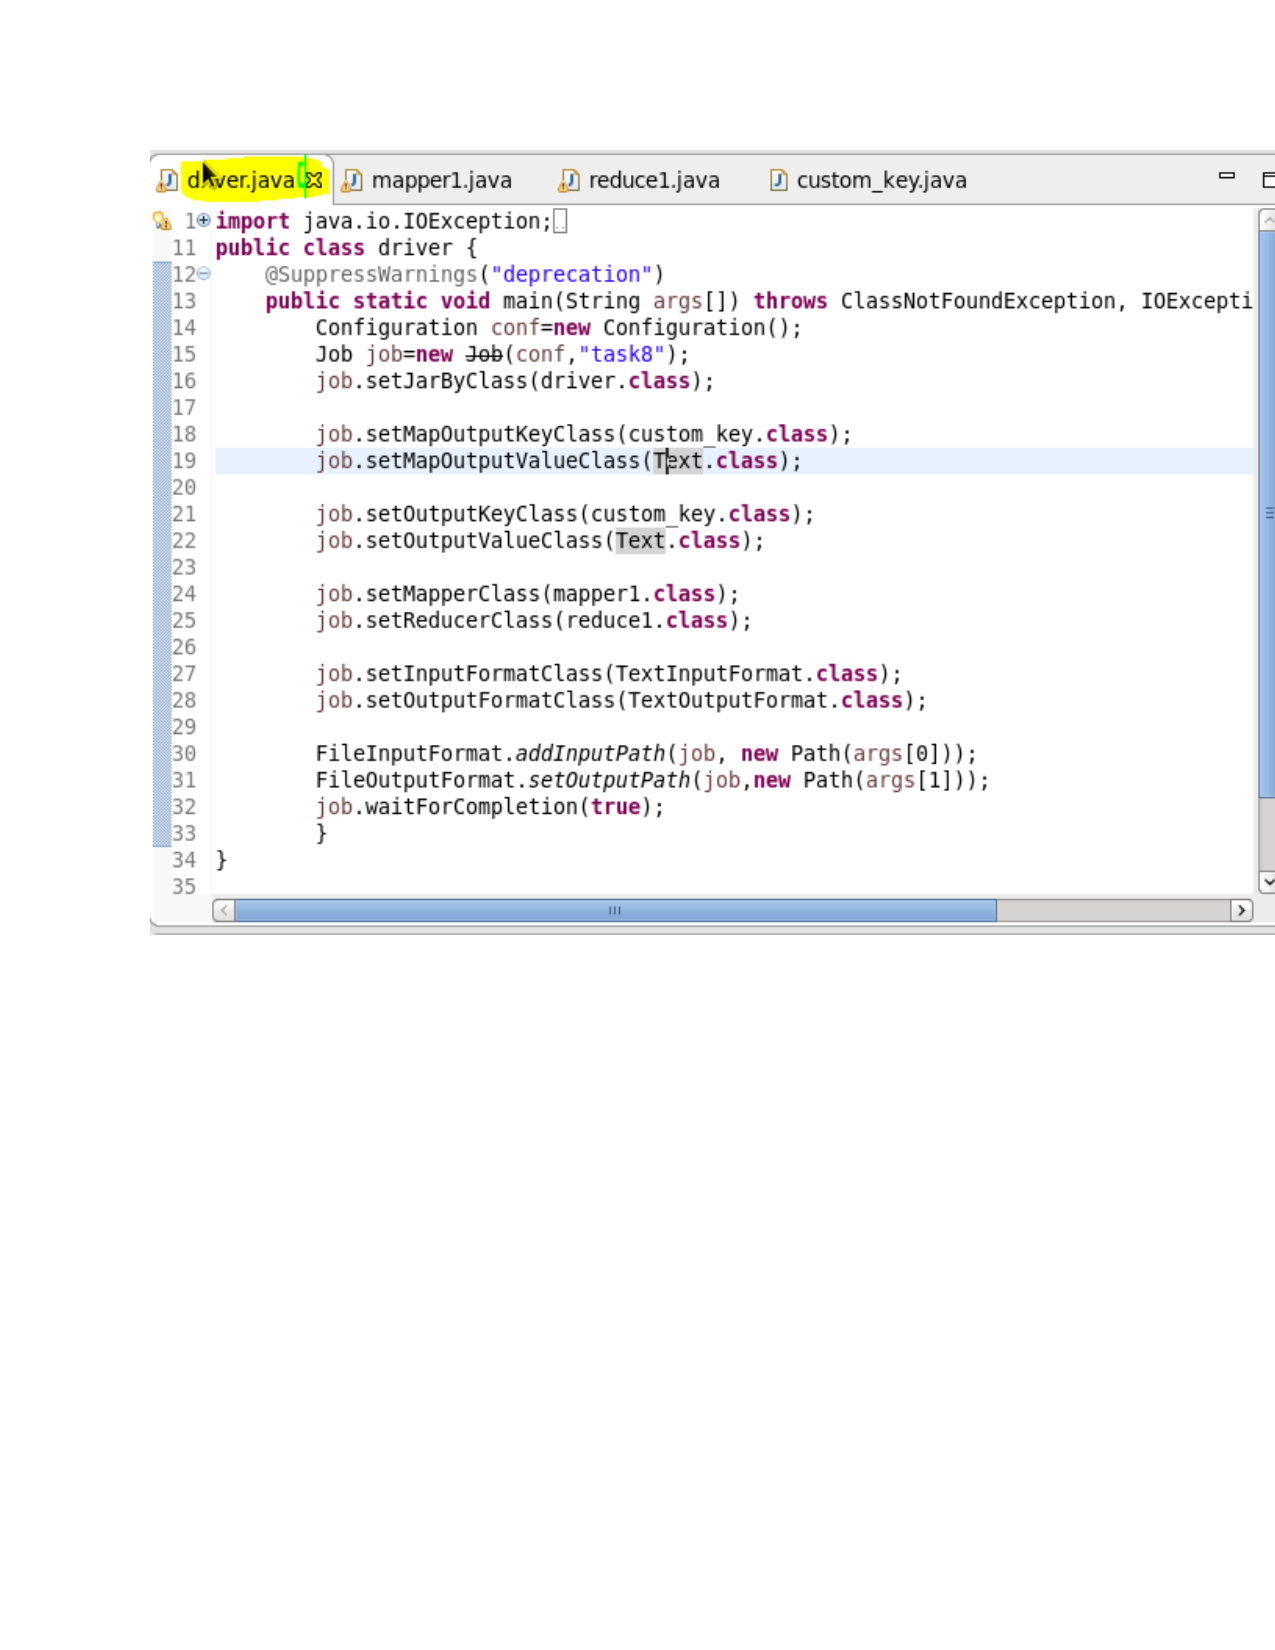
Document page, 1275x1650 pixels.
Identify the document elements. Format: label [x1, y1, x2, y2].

picture [150, 150, 1275, 935]
